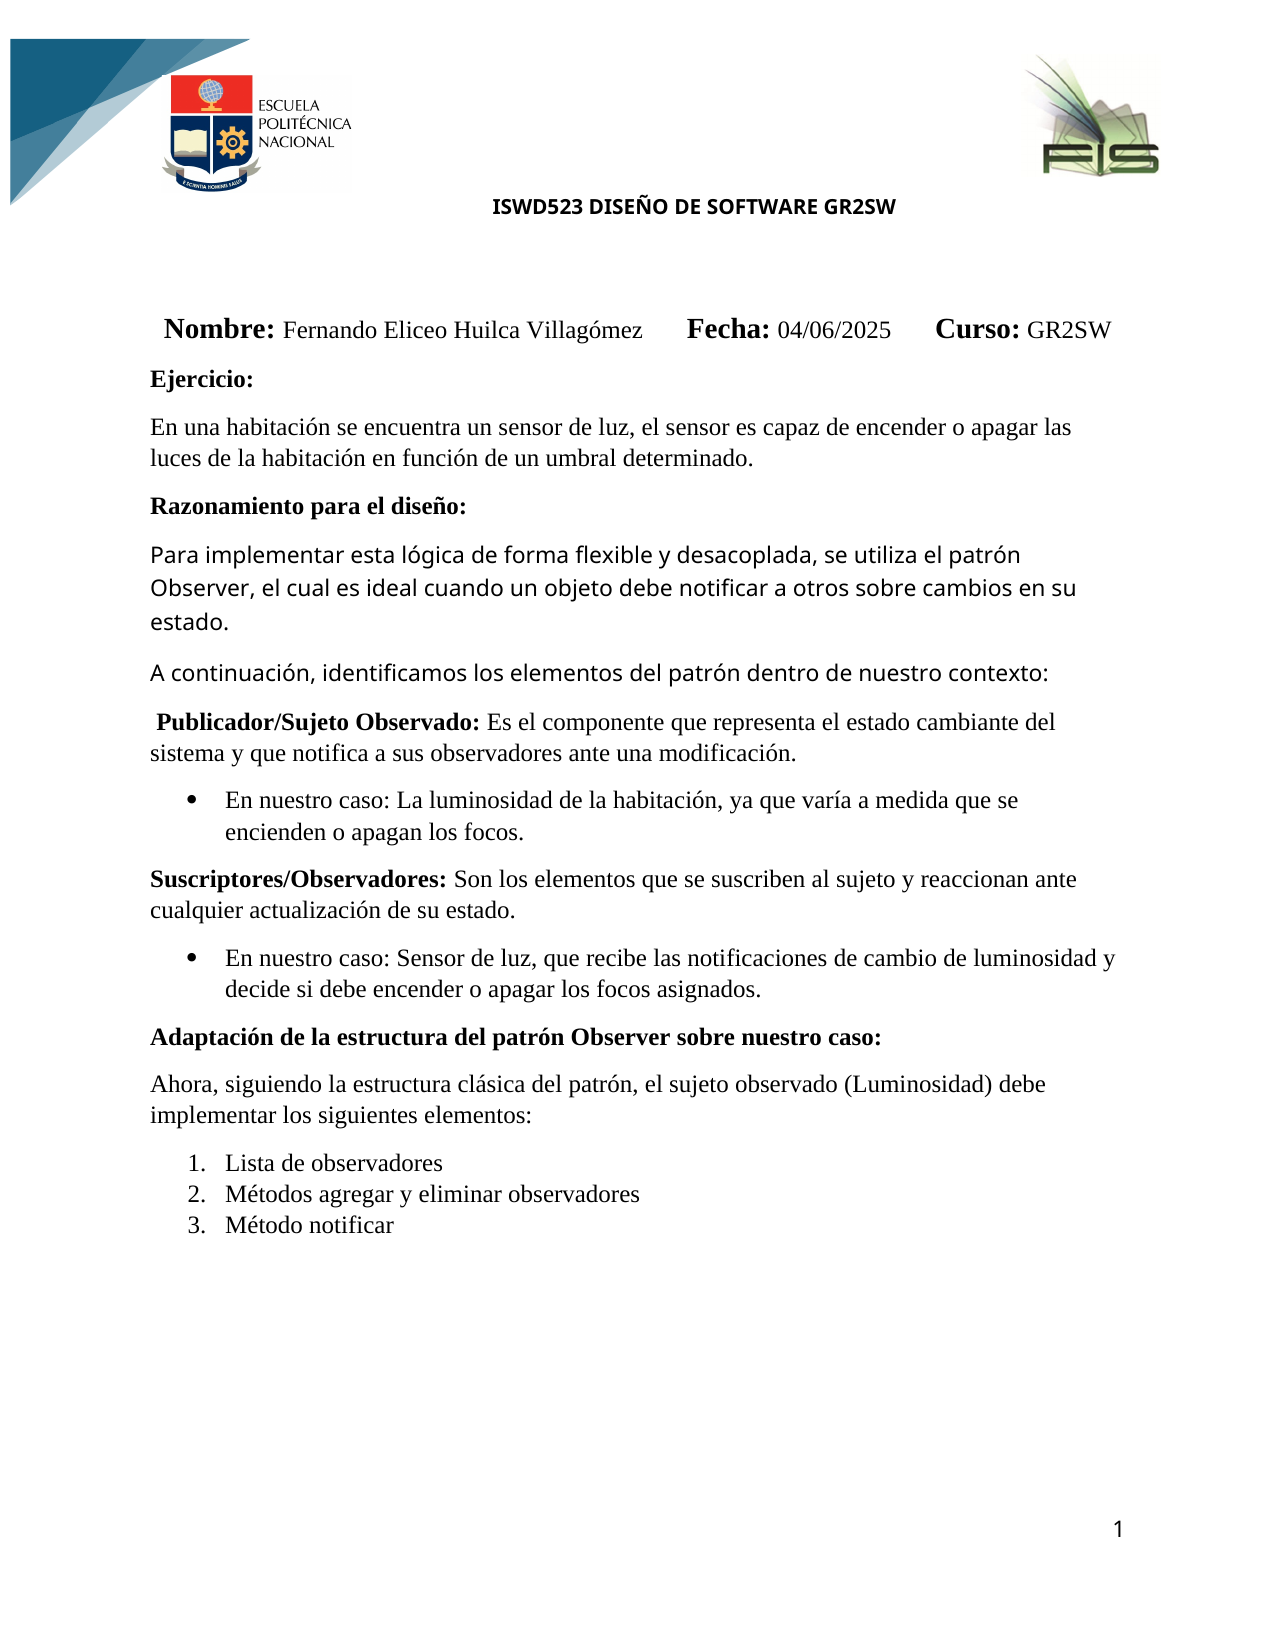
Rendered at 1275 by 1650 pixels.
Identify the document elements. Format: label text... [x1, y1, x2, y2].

list Lista de observadores [187, 1148, 1125, 1177]
text A continuación, identificamos los elementos del patrón dentro de nuestro contexto: [150, 656, 1125, 688]
picture [1020, 54, 1161, 177]
text Publicador/Sujeto Observado: Es el componente que representa el estado cambiante del sistema y que notifica a sus observadores ante una modificación. [150, 707, 1125, 767]
text En una habitación se encuentra un sensor de luz, el sensor es capaz de encender o apagar las luces de la habitación en función de un umbral determinado. [150, 412, 1125, 472]
text Suscriptores/Observadores: Son los elementos que se suscriben al sujeto y reaccionan ante cualquier actualización de su estado. [150, 864, 1125, 924]
text Para implementar esta lógica de forma flexible y desacoplada, se utiliza el patrón Observer, el cual es ideal cuando un objeto debe notificar a otros sobre cambios en su estado. [150, 538, 1125, 637]
list Métodos agregar y eliminar observadores [187, 1179, 1125, 1208]
text Ejercicio: [150, 364, 1125, 393]
picture [10, 38, 352, 207]
text Ahora, siguiendo la estructura clásica del patrón, el sujeto observado (Luminosidad) debe implementar los siguientes elementos: [150, 1069, 1125, 1129]
text Razonamiento para el diseño: [150, 491, 1125, 519]
list En nuestro caso: Sensor de luz, que recibe las notificaciones de cambio de luminosidad y decide si debe encender o apagar los focos asignados. [187, 943, 1125, 1003]
list Método notificar [187, 1210, 1125, 1239]
text Adaptación de la estructura del patrón Observer sobre nuestro caso: [150, 1022, 1125, 1051]
list En nuestro caso: La luminosidad de la habitación, ya que varía a medida que se encienden o apagan los focos. [187, 786, 1125, 845]
text Nombre: Fernando Eliceo Huilca Villagómez Fecha: 04/06/2025 Curso: GR2SW [150, 312, 1125, 345]
